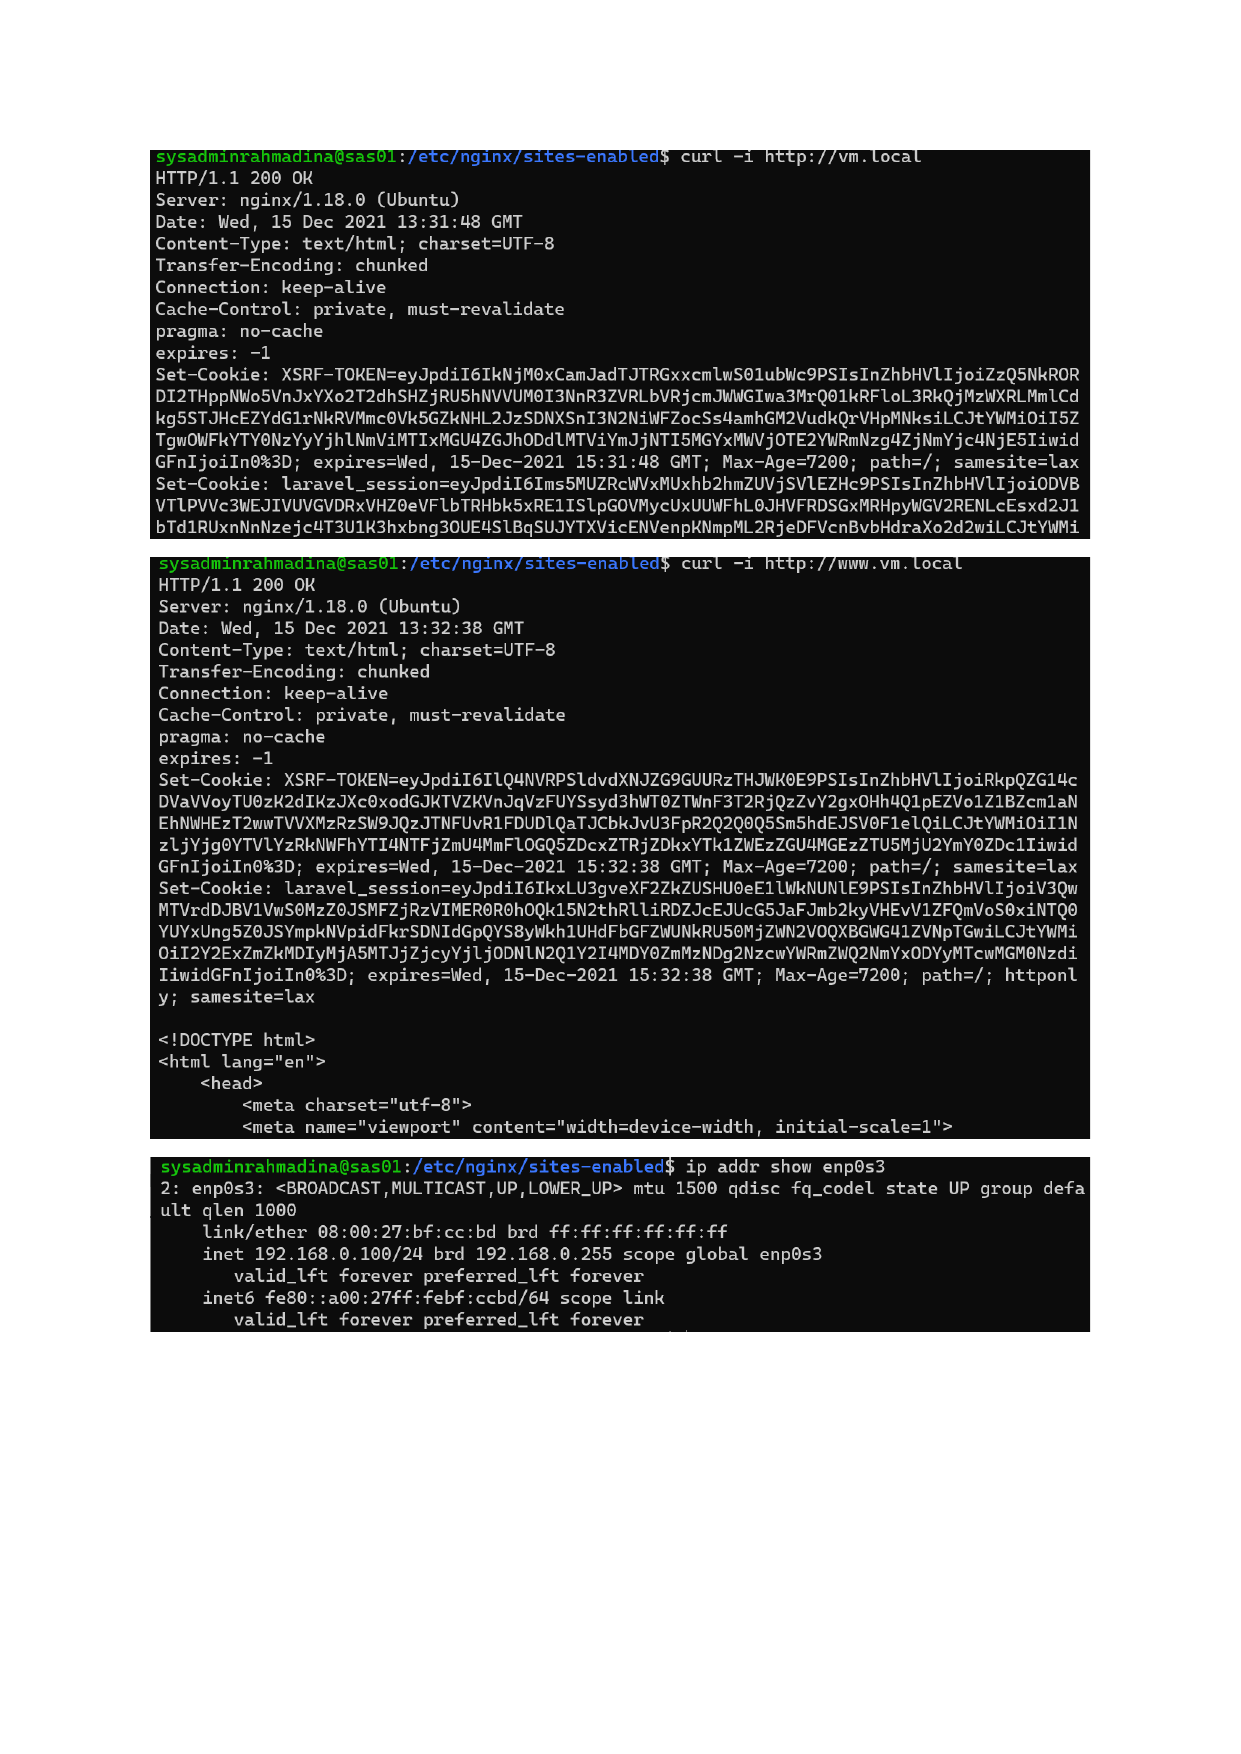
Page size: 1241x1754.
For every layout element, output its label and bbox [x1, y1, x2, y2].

picture [150, 150, 1091, 539]
picture [150, 1157, 1091, 1332]
picture [150, 557, 1091, 1139]
